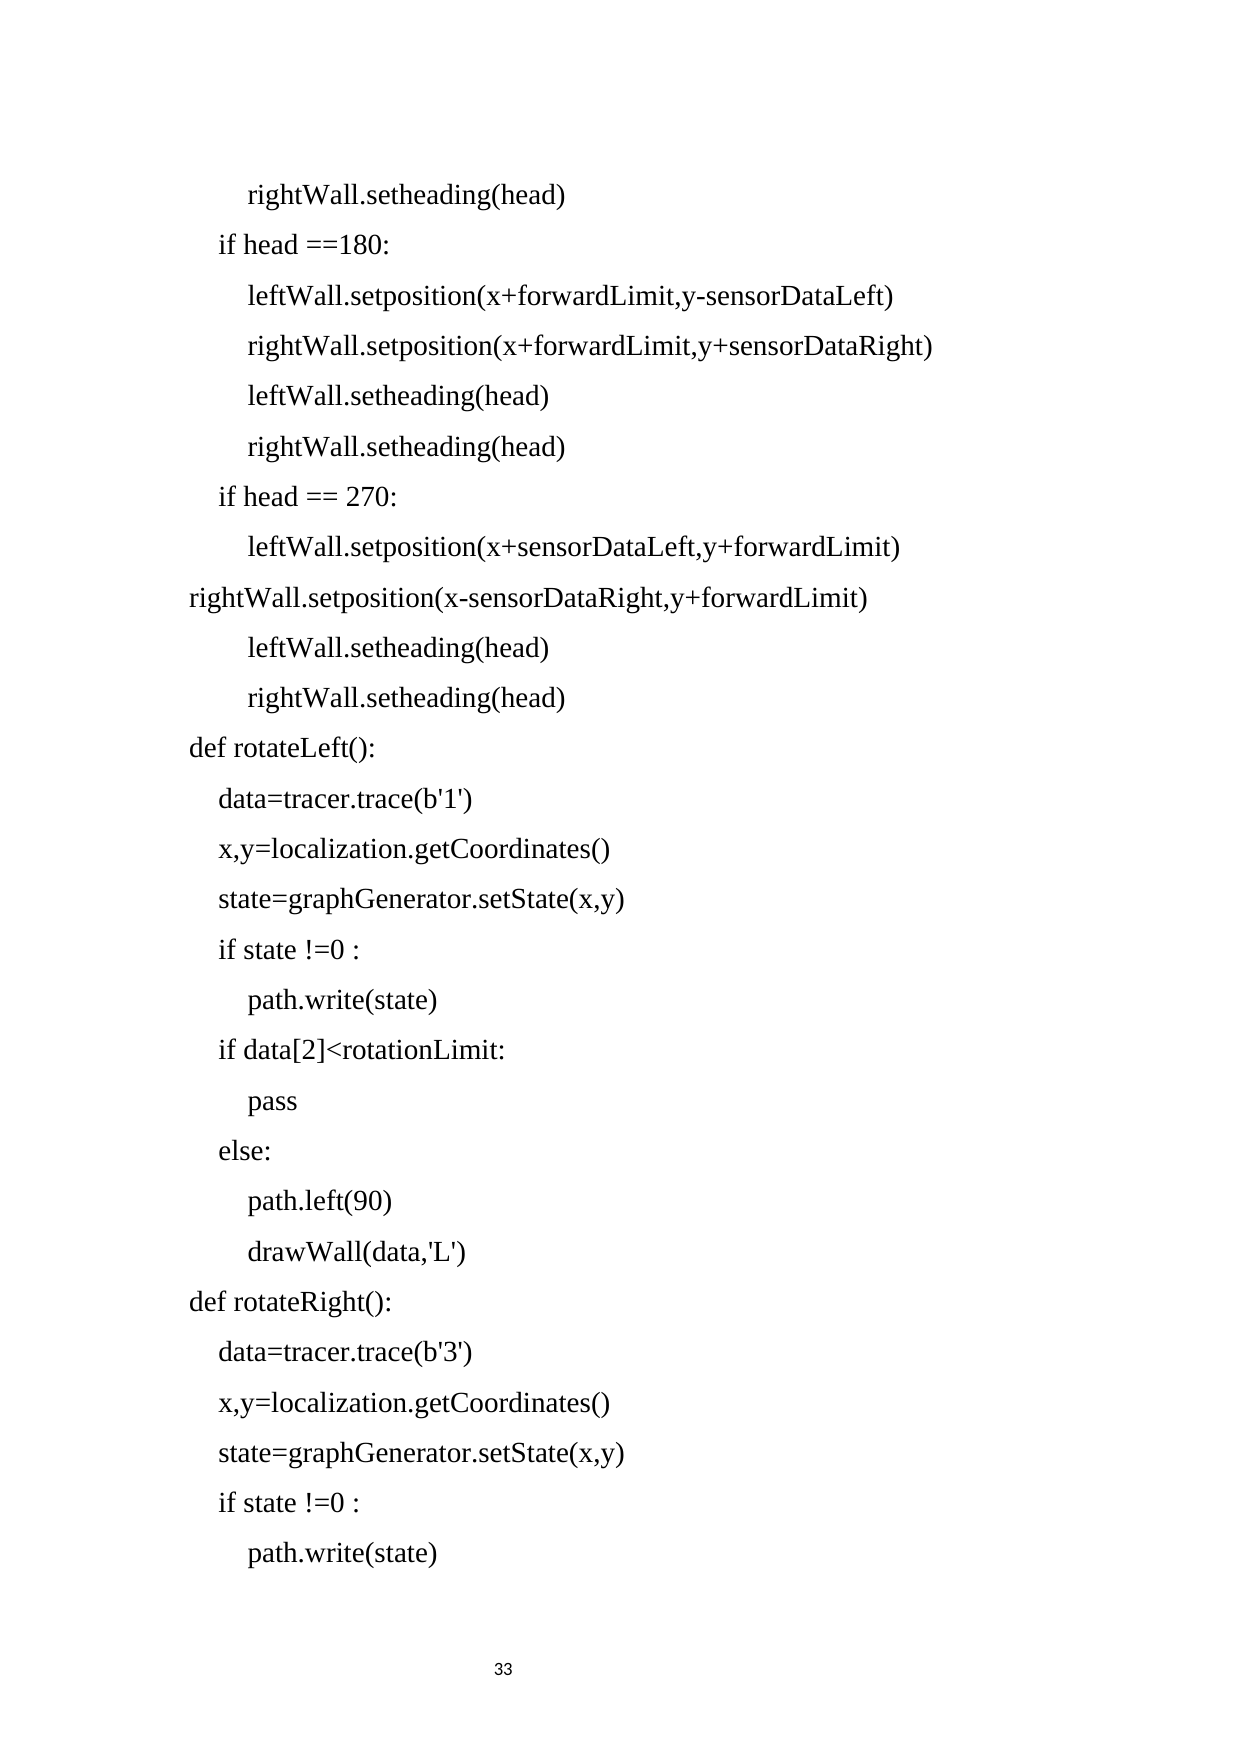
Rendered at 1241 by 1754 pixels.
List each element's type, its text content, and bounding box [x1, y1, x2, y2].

text if state !=0 : [189, 1485, 1098, 1519]
text path.write(state) [189, 1536, 1098, 1569]
text path.write(state) [189, 982, 1098, 1016]
text rightWall.setheading(head) [189, 680, 1098, 714]
text drawWall(data,'L') [189, 1234, 1098, 1267]
text leftWall.setheading(head) [189, 378, 1098, 412]
text leftWall.setposition(x+sensorDataLeft,y+forwardLimit) rightWall.setposition(x-sensorDataRight,y+forwardLimit) [189, 529, 1098, 613]
text def rotateLeft(): [189, 731, 1098, 764]
text state=graphGenerator.setState(x,y) [189, 1435, 1098, 1468]
text if state !=0 : [189, 932, 1098, 965]
text x,y=localization.getCoordinates() [189, 831, 1098, 865]
text path.left(90) [189, 1183, 1098, 1217]
text if data[2]<rotationLimit: [189, 1032, 1098, 1066]
text else: [189, 1133, 1098, 1167]
text data=tracer.trace(b'1') [189, 781, 1098, 814]
text if head ==180: [189, 227, 1098, 261]
text leftWall.setheading(head) [189, 630, 1098, 663]
text if head == 270: [189, 479, 1098, 513]
text def rotateRight(): [189, 1284, 1098, 1318]
text rightWall.setheading(head) [189, 429, 1098, 462]
text rightWall.setheading(head) [189, 177, 1098, 211]
text x,y=localization.getCoordinates() [189, 1385, 1098, 1418]
text data=tracer.trace(b'3') [189, 1334, 1098, 1368]
text rightWall.setposition(x+forwardLimit,y+sensorDataRight) [189, 328, 1098, 362]
text state=graphGenerator.setState(x,y) [189, 882, 1098, 915]
text pass [189, 1083, 1098, 1116]
text leftWall.setposition(x+forwardLimit,y-sensorDataLeft) [189, 278, 1098, 311]
